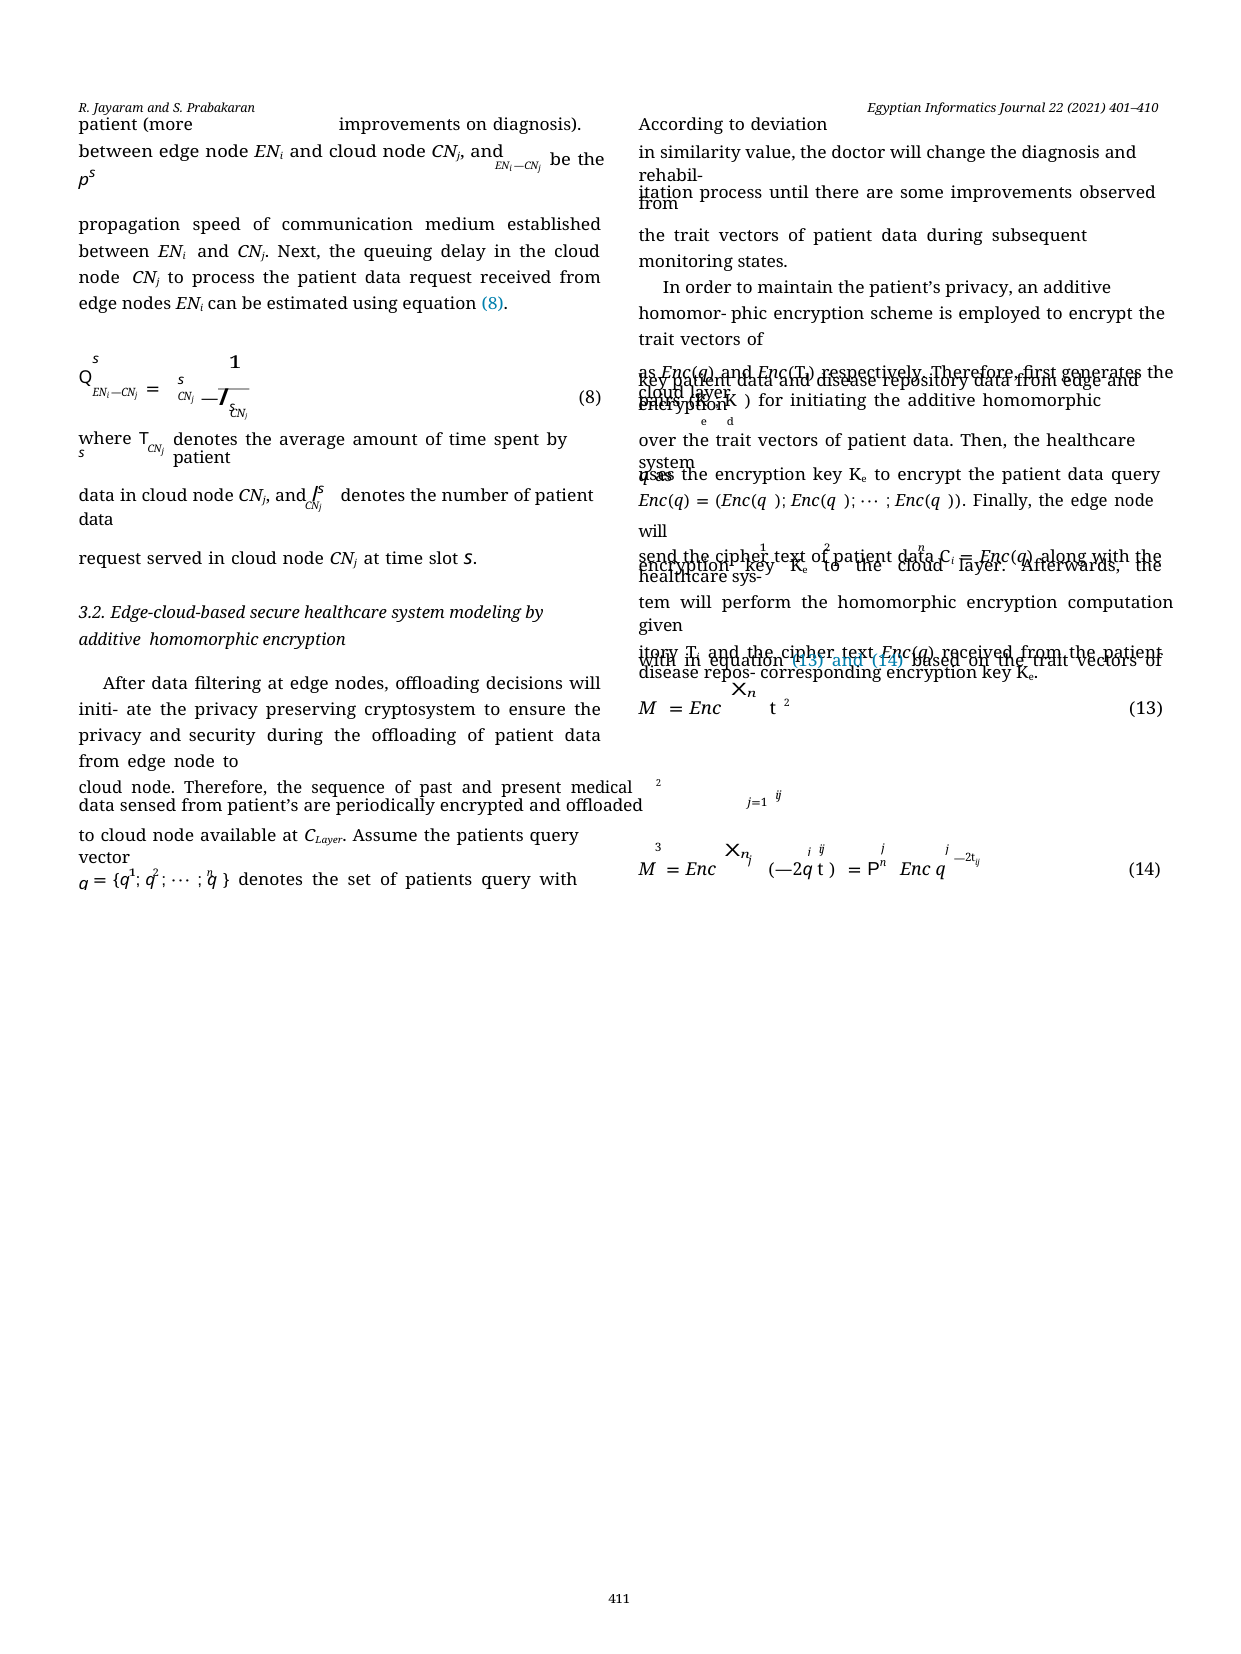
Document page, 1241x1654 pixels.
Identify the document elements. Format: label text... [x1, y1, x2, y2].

text patient (more improvements on diagnosis). According to deviation [338, 112, 605, 135]
text send the cipher text of patient data Ci = Enc(q) along with the encryption key Ke to the cloud layer. Afterwards, the healthcare sys- [638, 553, 1162, 587]
text tem will perform the homomorphic encryption computation given [638, 591, 1173, 636]
text to cloud node available at CLayer. Assume the patients query vector [78, 823, 605, 869]
text itory Ti and the cipher text Enc(q) received from the patient with in equation (13) and (14) based on the trait vectors of disease repos- corresponding encryption key Ke. [638, 649, 1162, 683]
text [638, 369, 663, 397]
text denotes the average amount of time spent by patient [173, 431, 605, 467]
text propagation speed of communication medium established between ENi and CNj. Next, the queuing delay in the cloud node CNj to process the patient data request received from edge nodes ENi can be estimated using equation (8). [78, 213, 601, 314]
text itation process until there are some improvements observed from [638, 189, 1173, 212]
text between edge node ENi and cloud node CNj, and ps [78, 140, 505, 190]
text — s [201, 371, 251, 413]
text where T s [78, 427, 153, 471]
text j=1 ij [747, 776, 1173, 814]
text be the [549, 148, 605, 171]
text ENi —CNj [92, 363, 143, 404]
text patient (more improvements on diagnosis). According to deviation [638, 112, 1173, 135]
text over the trait vectors of patient data. Then, the healthcare system [638, 428, 1173, 474]
text the trait vectors of patient data during subsequent monitoring states. [638, 223, 1173, 272]
text request served in cloud node CNj at time slot s. [78, 543, 605, 570]
text (—2q t ) = Pn [767, 823, 887, 888]
picture [887, 656, 893, 663]
text patient (more improvements on diagnosis). According to deviation [78, 112, 292, 135]
text data sensed from patient’s are periodically encrypted and offloaded [78, 801, 665, 814]
text s [178, 372, 195, 388]
list Edge-cloud-based secure healthcare system modeling by additive homomorphic encryption [78, 601, 601, 650]
text After data filtering at edge nodes, offloading decisions will initi- ate the privacy preserving cryptosystem to ensure the privacy and security during the offloading of patient data from edge node to [78, 672, 601, 773]
text cloud node. Therefore, the sequence of past and present medical 2 [78, 776, 665, 799]
text M = Enc Xn [638, 823, 754, 888]
text data in cloud node CNj, and ls denotes the number of patient data [78, 479, 605, 530]
text M = Enc Xn t 2 (13) [638, 683, 1173, 723]
text Enc q —2tij (14) [900, 823, 1173, 888]
text (8) [577, 363, 605, 414]
text as Enc(q) and Enc(Ti) respectively. Therefore, first generates the key patient data and disease repository data from edge and cloud layer [660, 369, 1173, 403]
text in similarity value, the doctor will change the diagnosis and rehabil- [638, 141, 1173, 186]
text CNj [178, 388, 195, 403]
text In order to maintain the patient’s privacy, an additive homomor- phic encryption scheme is employed to encrypt the trait vectors of [638, 275, 1173, 350]
text Enc(q) = (Enc(q ); Enc(q ); ··· ; Enc(q )). Finally, the edge node will [638, 482, 1173, 543]
